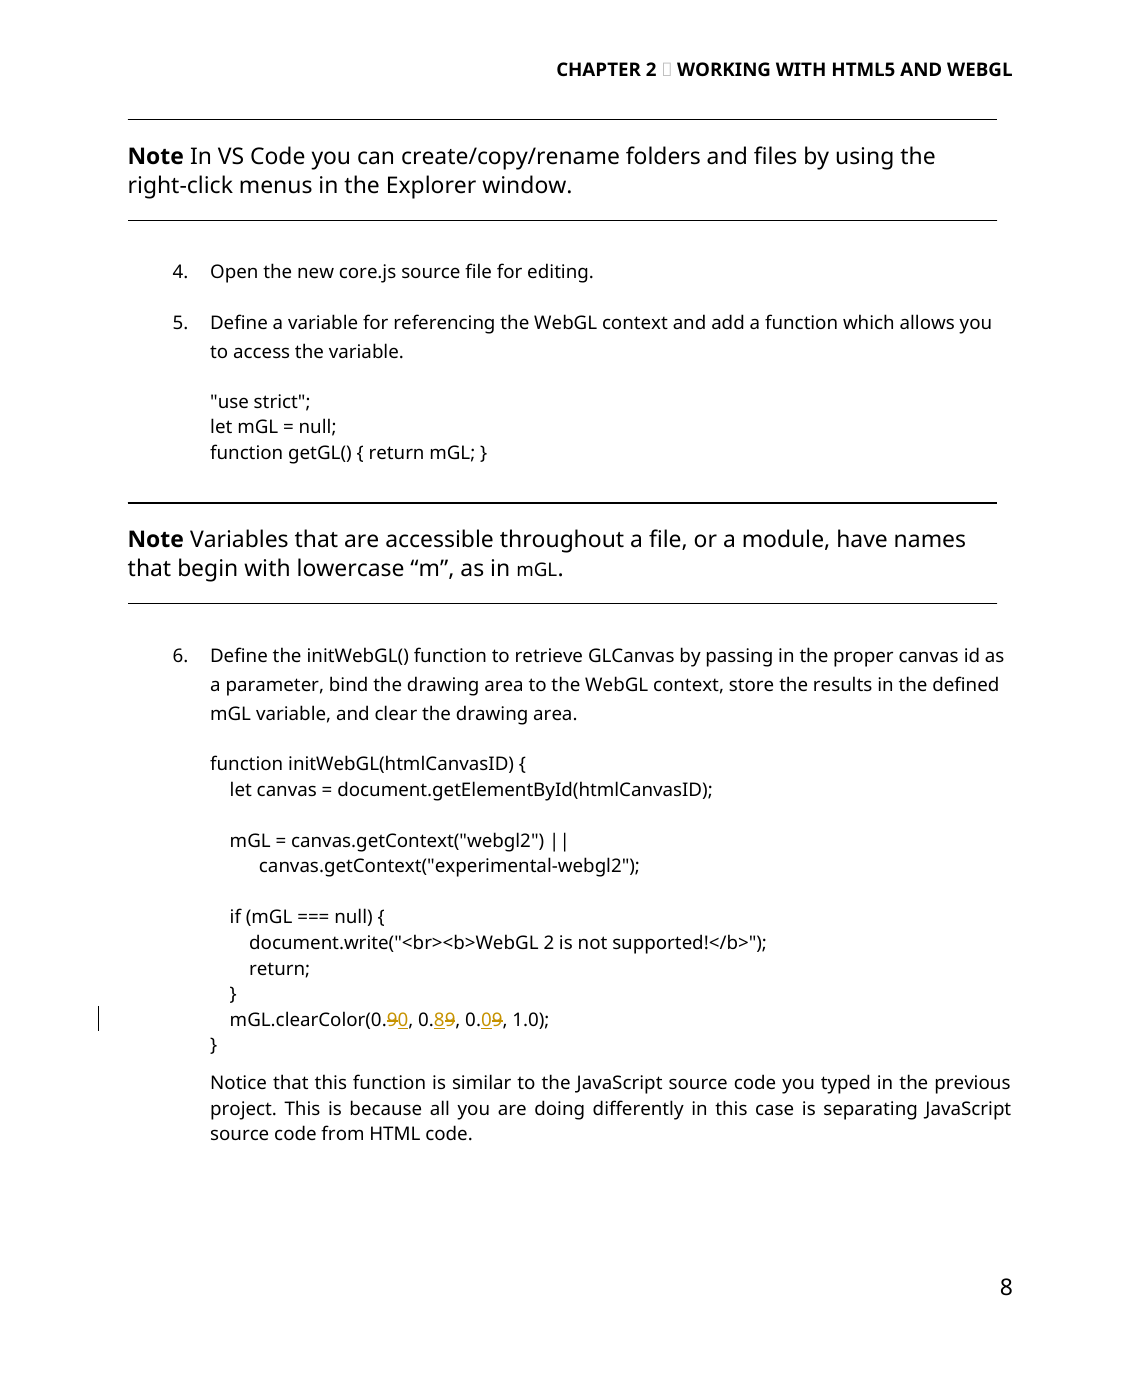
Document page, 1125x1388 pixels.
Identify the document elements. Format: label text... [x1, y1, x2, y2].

list Define the initWebGL() function to retrieve GLCanvas by passing in the proper canvas id as a parameter, bind the drawing area to the WebGL context, store the results in the defined mGL variable, and clear the drawing area. [172, 642, 1012, 726]
text let mGL = null; [210, 414, 1012, 439]
text if (mGL === null) { [210, 904, 1012, 929]
text Note In VS Code you can create/copy/rename folders and files by using the right-click menus in the Explorer window. [127, 120, 997, 221]
text document.write("<br><b>WebGL 2 is not supported!</b>"); [210, 929, 1012, 955]
list Open the new core.js source file for editing. [172, 259, 1012, 284]
text Note Variables that are accessible throughout a file, or a module, have names that begin with lowercase “m”, as in mGL. [127, 503, 997, 604]
text function getGL() { return mGL; } [210, 439, 1012, 465]
list Define a variable for referencing the WebGL context and add a function which allows you to access the variable. [172, 309, 1012, 364]
text canvas.getContext("experimental-webgl2"); [210, 853, 1012, 878]
text "use strict"; [210, 388, 1012, 414]
text function initWebGL(htmlCanvasID) { [210, 751, 1012, 776]
text mGL = canvas.getContext("webgl2") || [210, 827, 1012, 853]
text Notice that this function is similar to the JavaScript source code you typed in the previous project. This is because all you are doing differently in this case is separating JavaScript source code from HTML code. [210, 1069, 1012, 1146]
text mGL.clearColor(0., 0., 0., 1.0); [210, 1006, 1012, 1031]
text return; [210, 955, 1012, 980]
text } [210, 980, 1012, 1006]
text let canvas = document.getElementById(htmlCanvasID); [210, 776, 1012, 802]
text } [210, 1031, 1012, 1057]
